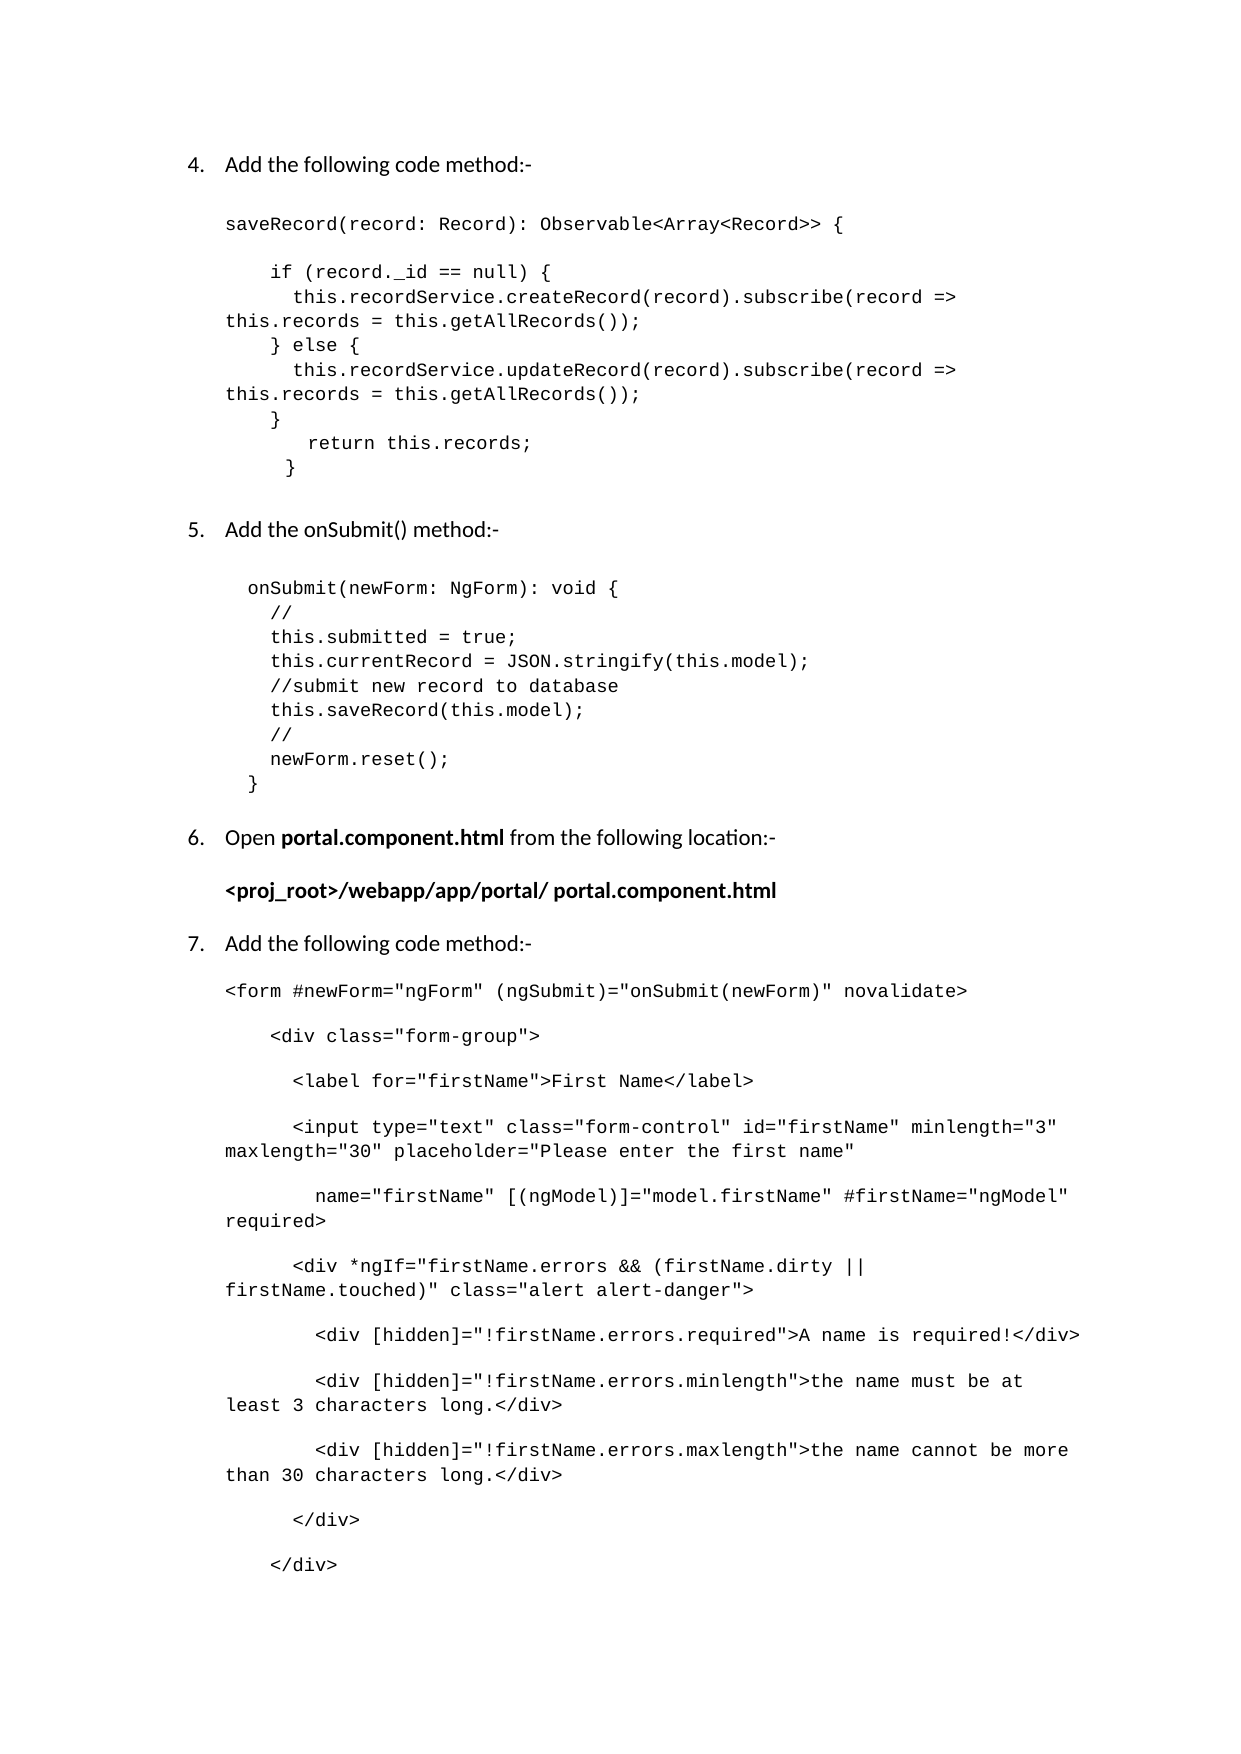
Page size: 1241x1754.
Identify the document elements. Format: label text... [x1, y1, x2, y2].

list if (record._id == null) { [225, 263, 1090, 284]
list Open portal.component.html from the following location:- [187, 823, 1090, 851]
text <input type="text" class="form-control" id="firstName" minlength="3" maxlength="30" placeholder="Please enter the first name" [225, 1117, 1090, 1163]
list //submit new record to database [225, 677, 1090, 698]
list newForm.reset(); [225, 750, 1090, 771]
list saveRecord(record: Record): Observable<Array<Record>> { [225, 214, 1090, 236]
list } [225, 409, 1090, 431]
text name="firstName" [(ngModel)]="model.firstName" #firstName="ngModel" required> [225, 1187, 1090, 1233]
list // [225, 603, 1090, 625]
list this.saveRecord(this.model); [225, 701, 1090, 722]
text <div class="form-group"> [225, 1027, 1090, 1048]
text <label for="firstName">First Name</label> [225, 1072, 1090, 1093]
list this.recordService.updateRecord(record).subscribe(record => this.records = this.getAllRecords()); [225, 361, 1090, 406]
text <proj_root>/webapp/app/portal/ portal.component.html [150, 876, 1090, 904]
list return this.records; [262, 434, 1090, 455]
list // [225, 725, 1090, 747]
text <div [hidden]="!firstName.errors.minlength">the name must be at least 3 characters long.</div> [225, 1371, 1090, 1417]
list } [262, 458, 1090, 479]
list Add the following code method:- [187, 929, 1090, 957]
list this.submitted = true; [225, 628, 1090, 649]
list } else { [225, 336, 1090, 357]
text <div [hidden]="!firstName.errors.maxlength">the name cannot be more than 30 characters long.</div> [225, 1441, 1090, 1487]
text </div> [225, 1556, 1090, 1577]
list this.recordService.createRecord(record).subscribe(record => this.records = this.getAllRecords()); [225, 287, 1090, 333]
text <div *ngIf="firstName.errors && (firstName.dirty || firstName.touched)" class="alert alert-danger"> [225, 1257, 1090, 1302]
text <div [hidden]="!firstName.errors.required">A name is required!</div> [225, 1326, 1090, 1347]
list Add the onSubmit() method:- [187, 515, 1090, 543]
list } [225, 774, 1090, 795]
list onSubmit(newForm: NgForm): void { [225, 579, 1090, 600]
text </div> [225, 1511, 1090, 1532]
text <form #newForm="ngForm" (ngSubmit)="onSubmit(newForm)" novalidate> [225, 982, 1090, 1003]
list Add the following code method:- [187, 150, 1090, 178]
list this.currentRecord = JSON.stringify(this.model); [225, 652, 1090, 673]
